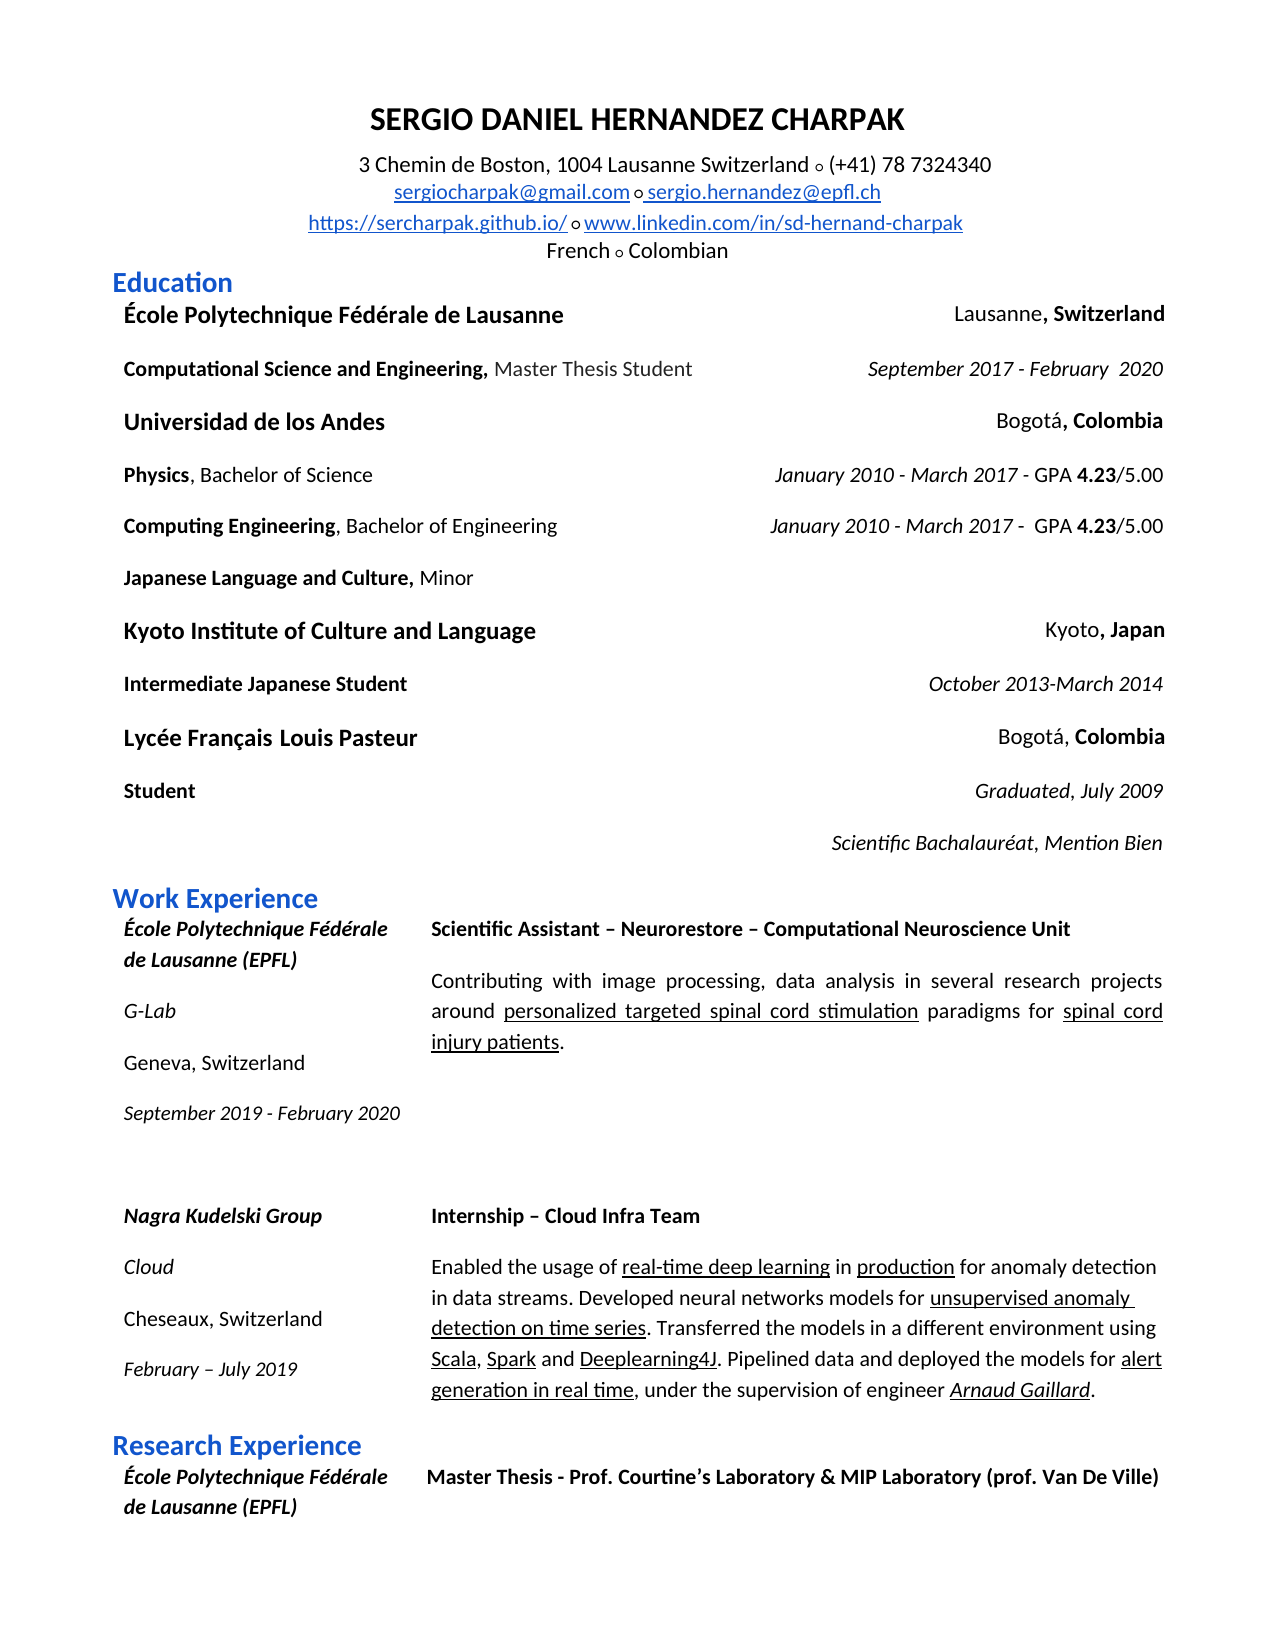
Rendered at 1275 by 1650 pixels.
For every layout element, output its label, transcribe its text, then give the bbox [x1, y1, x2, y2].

table_cell Physics, Bachelor of Science [113, 461, 687, 513]
text SERGIO DANIEL HERNANDEZ CHARPAK [112, 97, 1162, 138]
table_header Kyoto, Japan [708, 615, 1174, 671]
text 3 Chemin de Boston, 1004 Lausanne Switzerland ○ (+41) 78 7324340 [137, 151, 810, 178]
table_cell Nagra Kudelski Group Cloud Cheseaux, Switzerland February – July 2019 [113, 1202, 420, 1427]
table_cell Computational Science and Engineering, Master Thesis Student [113, 355, 752, 406]
text sergiocharpak@gmail.com ○ sergio.hernandez@epfl.ch [112, 178, 1162, 205]
table_cell October 2013-March 2014 [708, 671, 1174, 722]
subtitle Research Experience [112, 1427, 1162, 1463]
table_header Bogotá, Colombia [708, 722, 1174, 777]
subtitle Education [112, 264, 1162, 299]
table_header École Polytechnique Fédérale de Lausanne (EPFL) G-Lab & MIP Lab Geneva, Switzerland September 2019 - February 2020 [113, 1463, 415, 1552]
table_cell January 2010 - March 2017 - GPA 4.23/5.00 [687, 461, 1174, 513]
table_header École Polytechnique Fédérale de Lausanne (EPFL) G-Lab Geneva, Switzerland September 2019 - February 2020 [113, 916, 420, 1202]
table_cell September 2017 - February 2020 [753, 355, 1174, 406]
table_cell Graduated, July 2009 Scientific Bachalauréat, Mention Bien [708, 777, 1174, 880]
table_header Kyoto Institute of Culture and Language [113, 615, 708, 671]
table_cell Intermediate Japanese Student [113, 671, 708, 722]
text https://sercharpak.github.io/ ○ www.linkedin.com/in/sd-hernand-charpak French ○ Colombian [112, 209, 1162, 264]
table_cell Internship – Cloud Infra Team Enabled the usage of real-time deep learning in production for anomaly detection in data streams. Developed neural networks models for unsupervised anomaly detection on time series. Transferred the models in a different environment using Scala, Spark and Deeplearning4J. Pipelined data and deployed the models for alert generation in real time, under the supervision of engineer Arnaud Gaillard. [420, 1202, 1174, 1427]
table_header Scientific Assistant – Neurorestore – Computational Neuroscience Unit Contributing with image processing, data analysis in several research projects around personalized targeted spinal cord stimulation paradigms for spinal cord injury patients. [420, 916, 1174, 1202]
table_cell Computing Engineering, Bachelor of Engineering Japanese Language and Culture, Minor [113, 513, 687, 615]
table_header Lycée Français Louis Pasteur [113, 722, 708, 777]
table_header École Polytechnique Fédérale de Lausanne [113, 300, 752, 355]
text 3 Chemin de Boston, 1004 Lausanne Switzerland ○ (+41) 78 7324340 [815, 151, 1162, 178]
table_header Lausanne, Switzerland [753, 300, 1174, 355]
table_header Bogotá, Colombia [687, 406, 1174, 461]
table_cell Student [113, 777, 708, 880]
table_cell January 2010 - March 2017 - GPA 4.23/5.00 [687, 513, 1174, 615]
table_header Universidad de los Andes [113, 406, 687, 461]
subtitle Work Experience [112, 880, 1162, 916]
